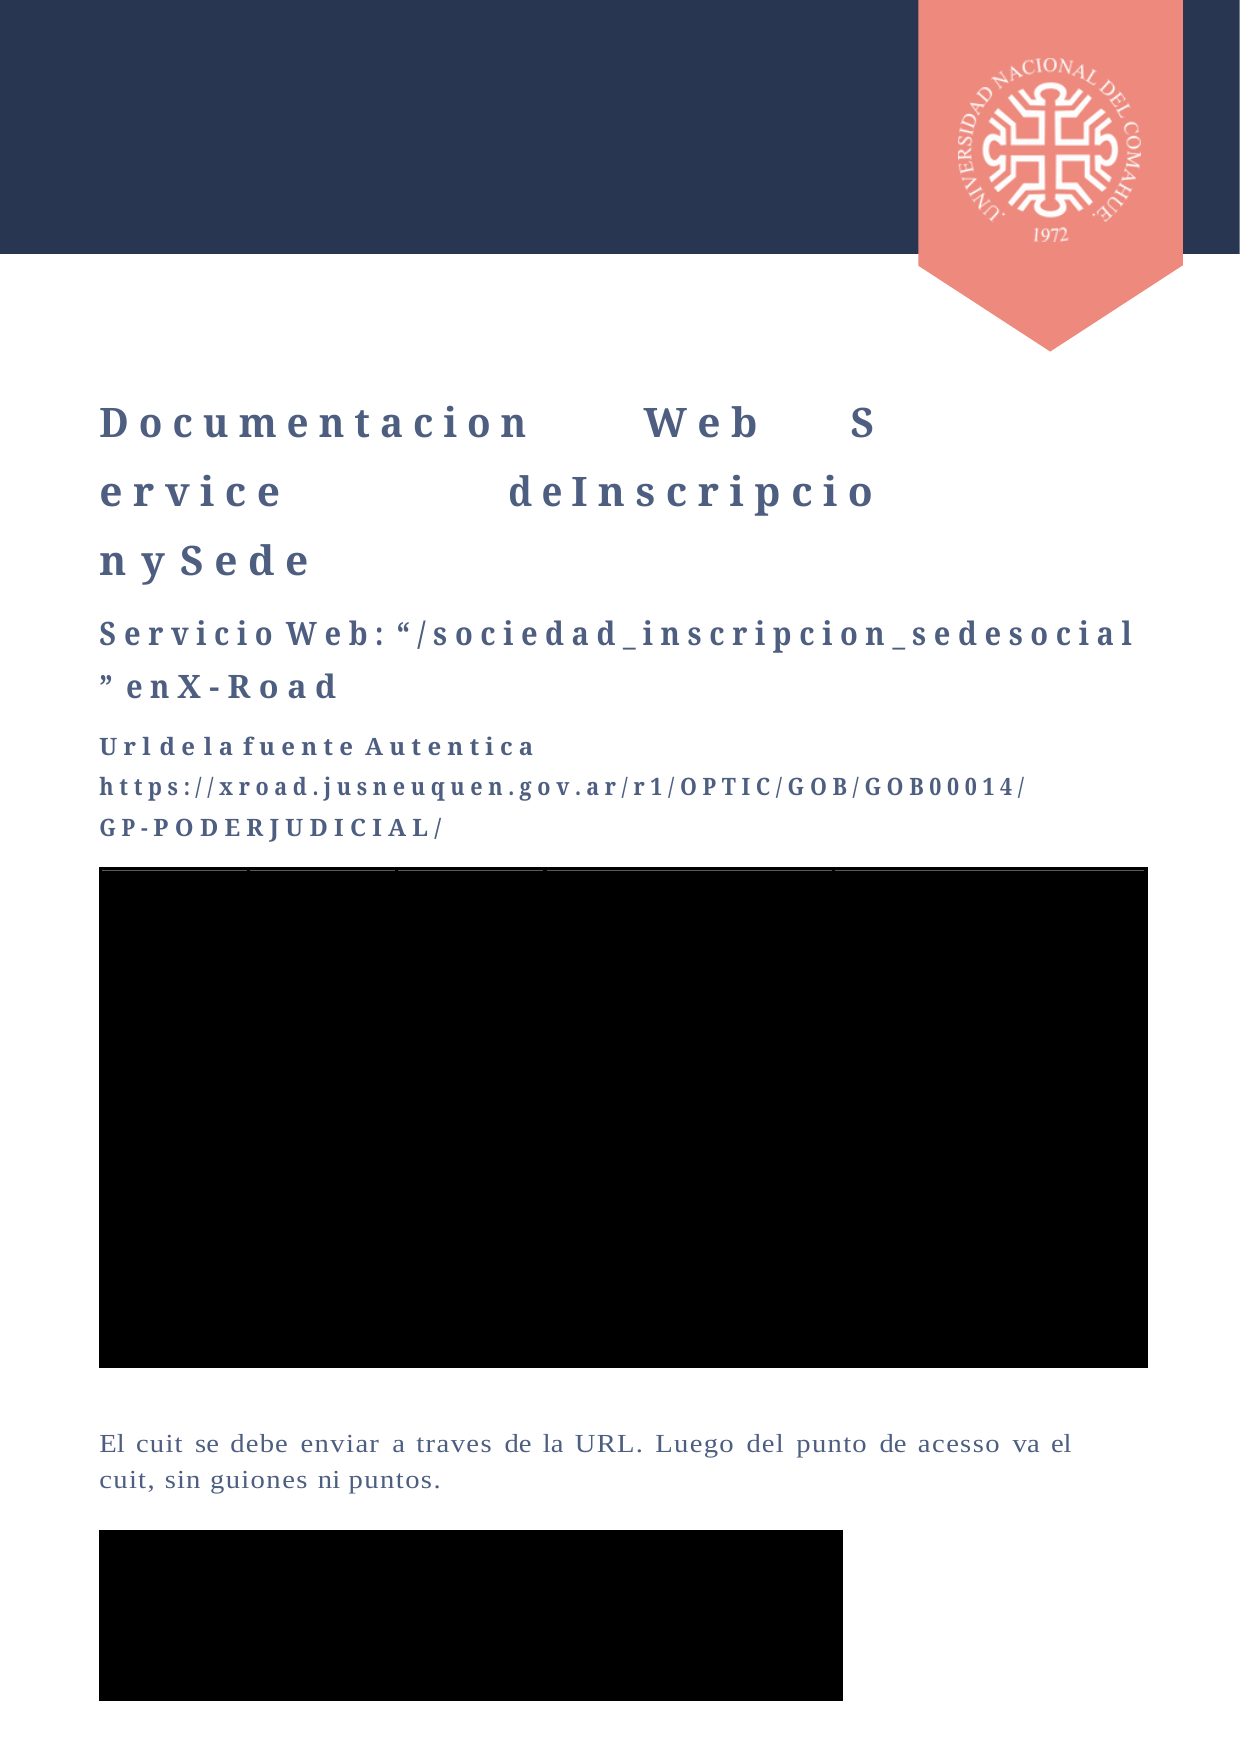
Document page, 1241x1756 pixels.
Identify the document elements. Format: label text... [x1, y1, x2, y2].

picture [958, 58, 1141, 242]
subtitle S e r v i c i o W e b : “ / s o c i e d a d _ i n s c r i p c i o n _ s e d e s o c i a l ” e n X - R o a d [99, 611, 1147, 708]
text El cuit se debe enviar a traves de la URL. Luego del punto de acesso va el cuit, sin guiones ni puntos. [99, 1428, 1114, 1494]
text D o c u m e n t a c i o n W e b S e r v i c e d e I n s c r i p c i o n y S e d e [99, 393, 902, 587]
text U r l d e l a f u e n t e A u t e n t i c a [99, 729, 1221, 762]
text h t t p s : / / x r o a d . j u s n e u q u e n . g o v . a r / r 1 / O P T I C / G O B / G O B 0 0 0 1 4 / G P - P O D E R J U D I C I A L / [99, 769, 1043, 843]
